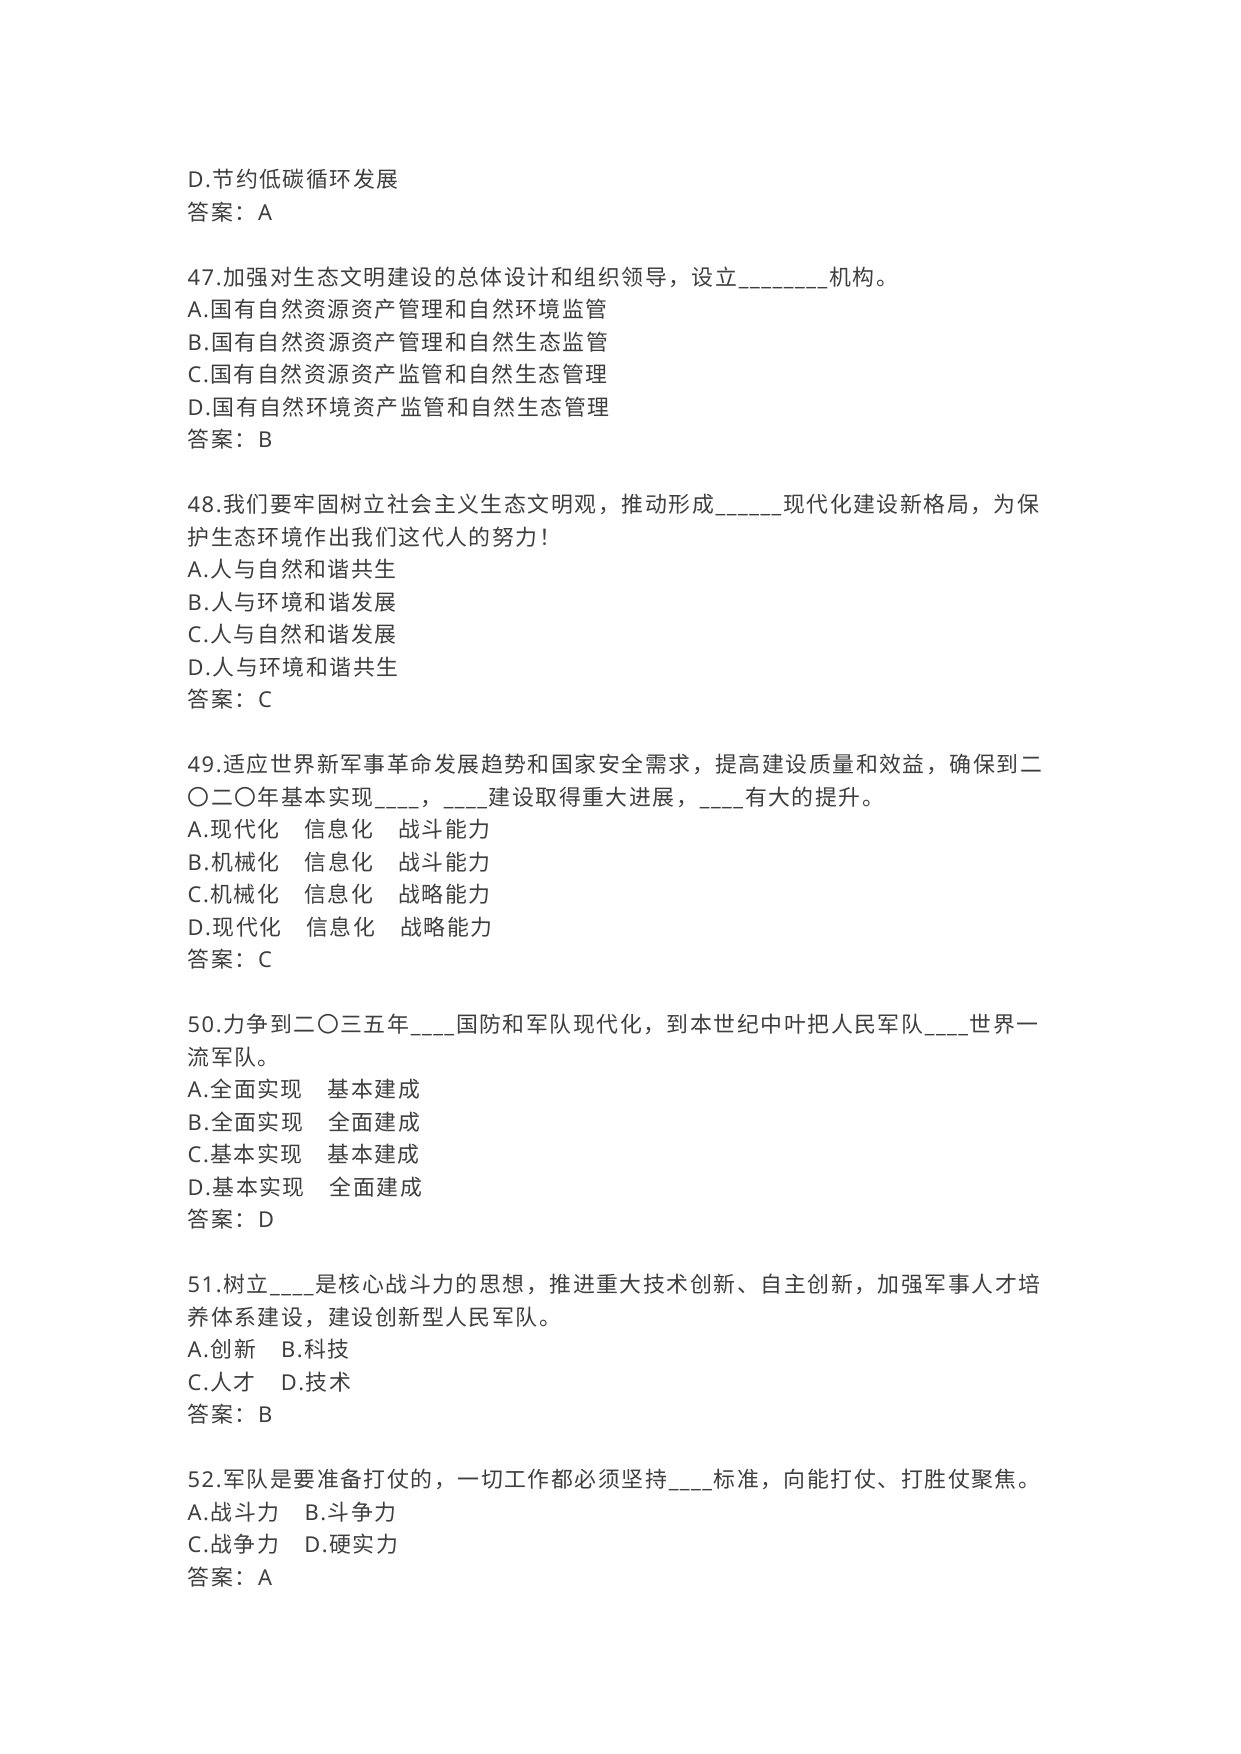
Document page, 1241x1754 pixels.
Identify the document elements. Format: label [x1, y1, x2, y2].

text [187, 162, 1053, 1592]
